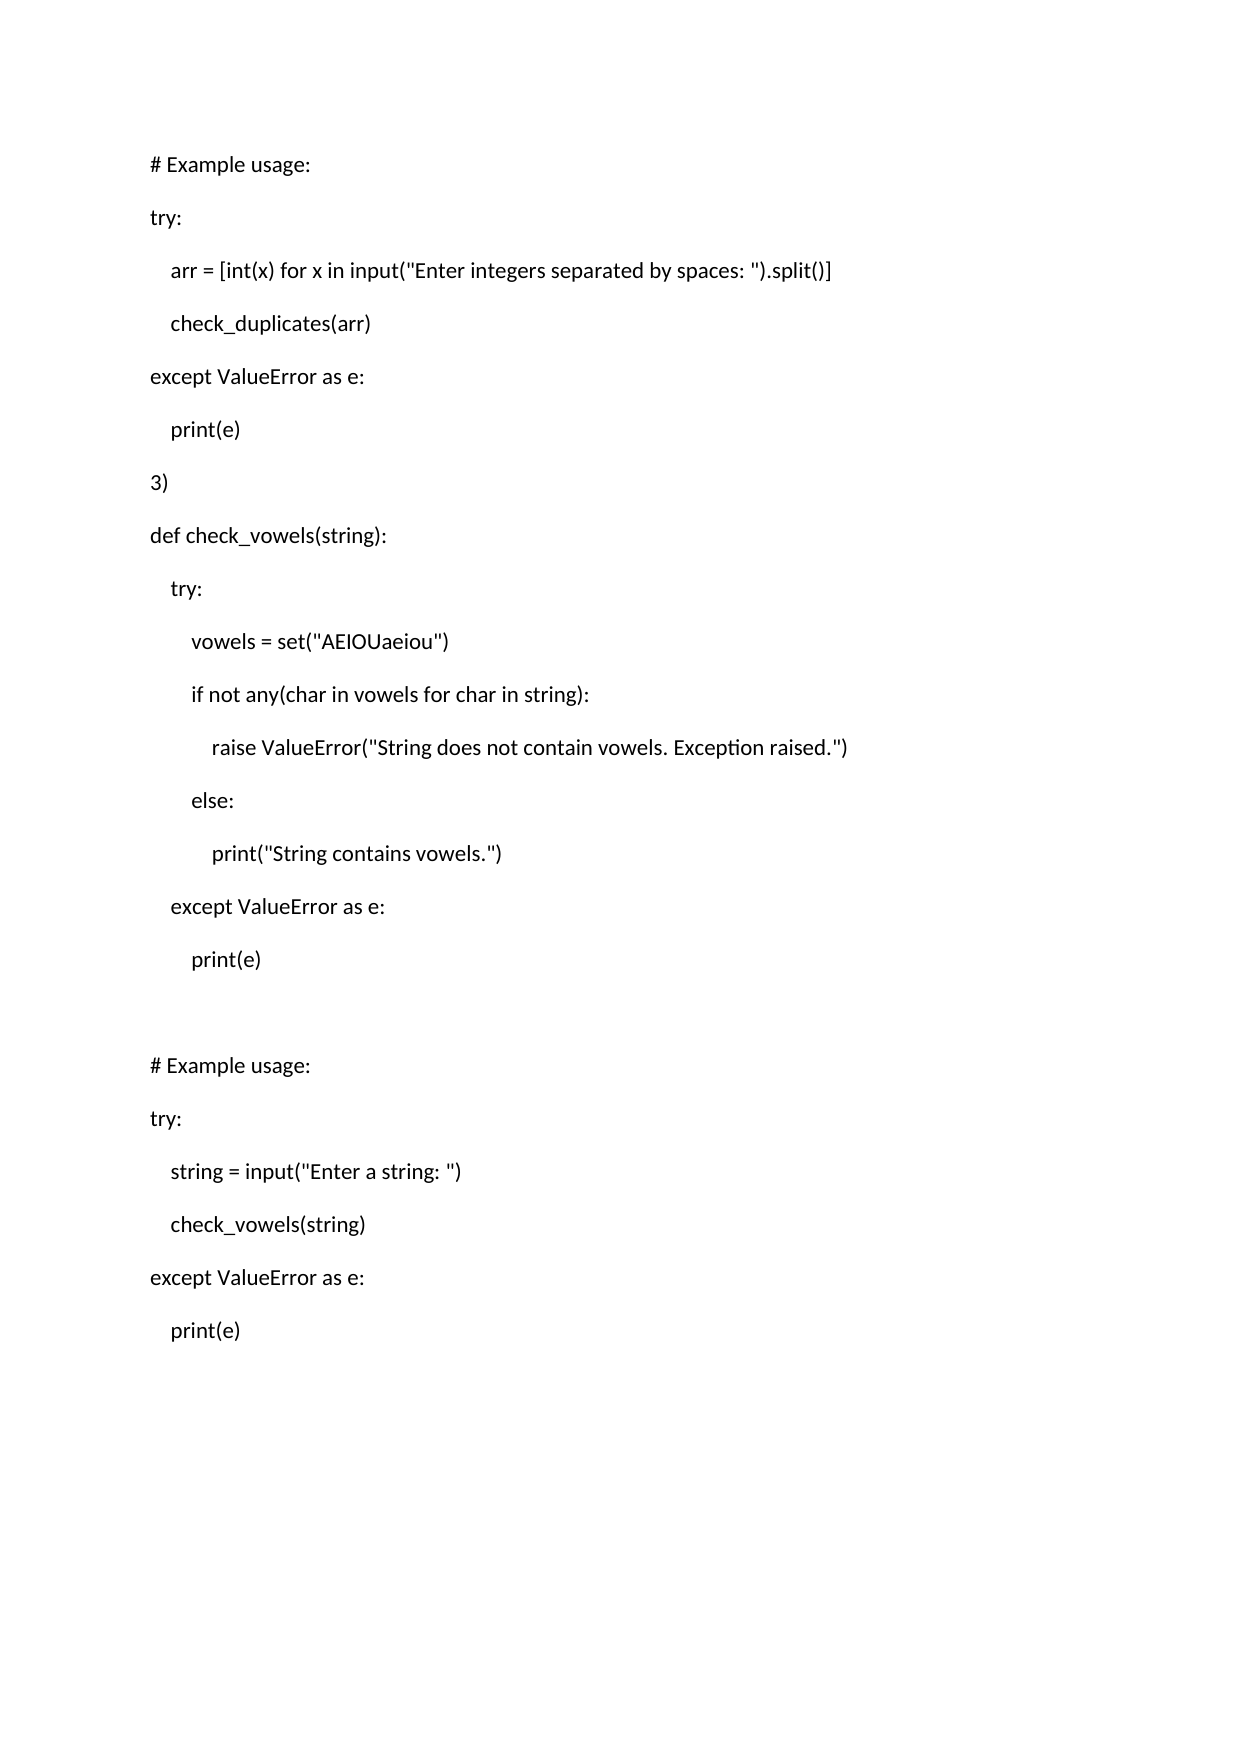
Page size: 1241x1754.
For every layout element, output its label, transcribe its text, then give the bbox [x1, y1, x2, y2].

text arr = [int(x) for x in input("Enter integers separated by spaces: ").split()] [150, 256, 1090, 284]
text vowels = set("AEIOUaeiou") [150, 627, 1090, 655]
text print(e) [150, 1316, 1090, 1344]
text except ValueError as e: [150, 362, 1090, 390]
text try: [150, 574, 1090, 602]
text # Example usage: [150, 1051, 1090, 1079]
text except ValueError as e: [150, 1263, 1090, 1291]
text check_duplicates(arr) [150, 309, 1090, 337]
text print(e) [150, 415, 1090, 443]
text raise ValueError("String does not contain vowels. Exception raised.") [150, 733, 1090, 761]
text if not any(char in vowels for char in string): [150, 680, 1090, 708]
text string = input("Enter a string: ") [150, 1157, 1090, 1185]
text 3) [150, 468, 1090, 496]
text else: [150, 786, 1090, 814]
text print("String contains vowels.") [150, 839, 1090, 867]
text # Example usage: [150, 150, 1090, 178]
text print(e) [150, 945, 1090, 973]
text check_vowels(string) [150, 1210, 1090, 1238]
text def check_vowels(string): [150, 521, 1090, 549]
text try: [150, 203, 1090, 231]
text except ValueError as e: [150, 892, 1090, 920]
text try: [150, 1104, 1090, 1132]
